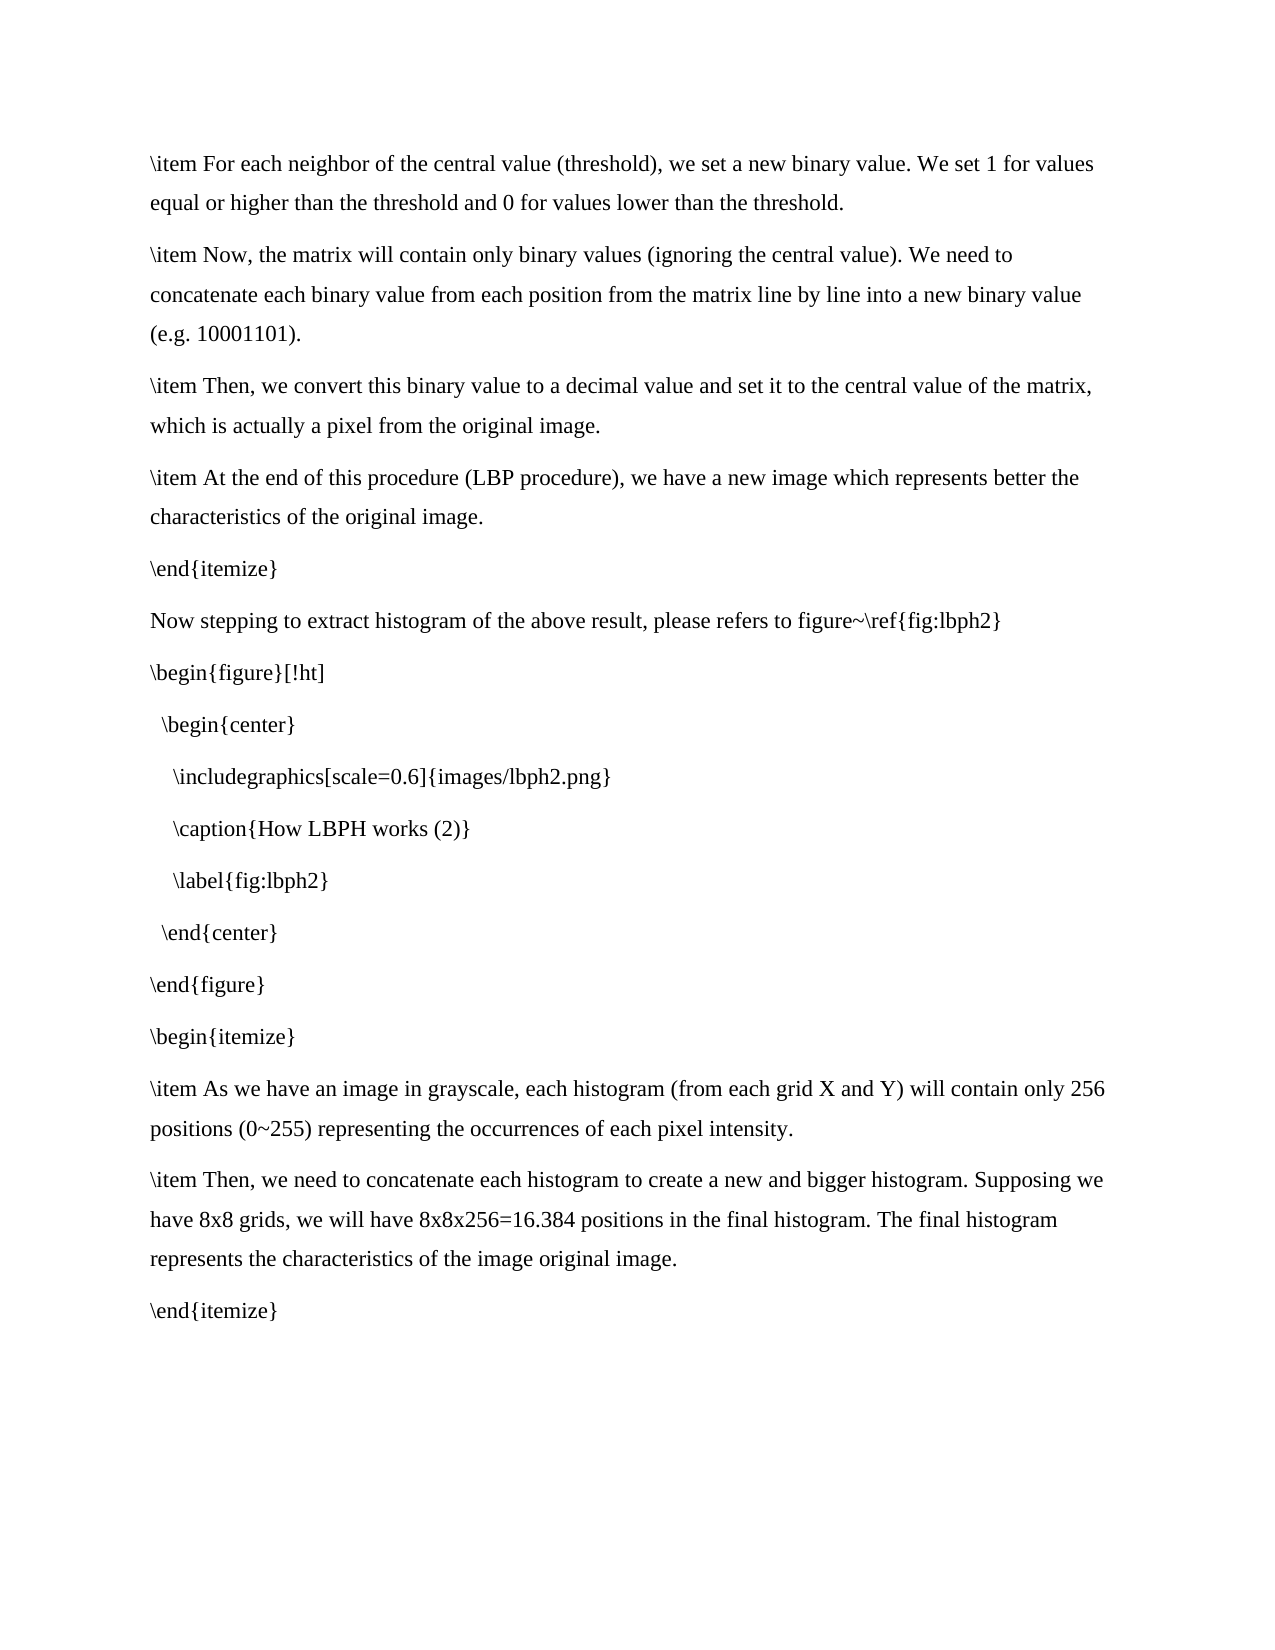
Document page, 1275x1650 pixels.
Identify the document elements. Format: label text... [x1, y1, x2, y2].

text \caption{How LBPH works (2)} [150, 815, 1125, 842]
text \end{itemize} [150, 1297, 1125, 1324]
text \item At the end of this procedure (LBP procedure), we have a new image which represents better the characteristics of the original image. [150, 464, 1125, 530]
text \label{fig:lbph2} [150, 867, 1125, 893]
text \item Then, we need to concatenate each histogram to create a new and bigger histogram. Supposing we have 8x8 grids, we will have 8x8x256=16.384 positions in the final histogram. The final histogram represents the characteristics of the image original image. [150, 1167, 1125, 1272]
text \item For each neighbor of the central value (threshold), we set a new binary value. We set 1 for values equal or higher than the threshold and 0 for values lower than the threshold. [150, 150, 1125, 216]
text \end{center} [150, 919, 1125, 946]
text \end{itemize} [150, 555, 1125, 582]
text \includegraphics[scale=0.6]{images/lbph2.png} [150, 763, 1125, 789]
text \begin{figure}[!ht] [150, 659, 1125, 686]
text \item As we have an image in grayscale, each histogram (from each grid X and Y) will contain only 256 positions (0~255) representing the occurrences of each pixel intensity. [150, 1075, 1125, 1141]
text \item Then, we convert this binary value to a decimal value and set it to the central value of the matrix, which is actually a pixel from the original image. [150, 372, 1125, 438]
text \item Now, the matrix will contain only binary values (ignoring the central value). We need to concatenate each binary value from each position from the matrix line by line into a new binary value (e.g. 10001101). [150, 241, 1125, 347]
text Now stepping to extract histogram of the above result, please refers to figure~\ref{fig:lbph2} [150, 607, 1125, 634]
text \begin{itemize} [150, 1023, 1125, 1049]
text \begin{center} [150, 711, 1125, 738]
text \end{figure} [150, 971, 1125, 997]
